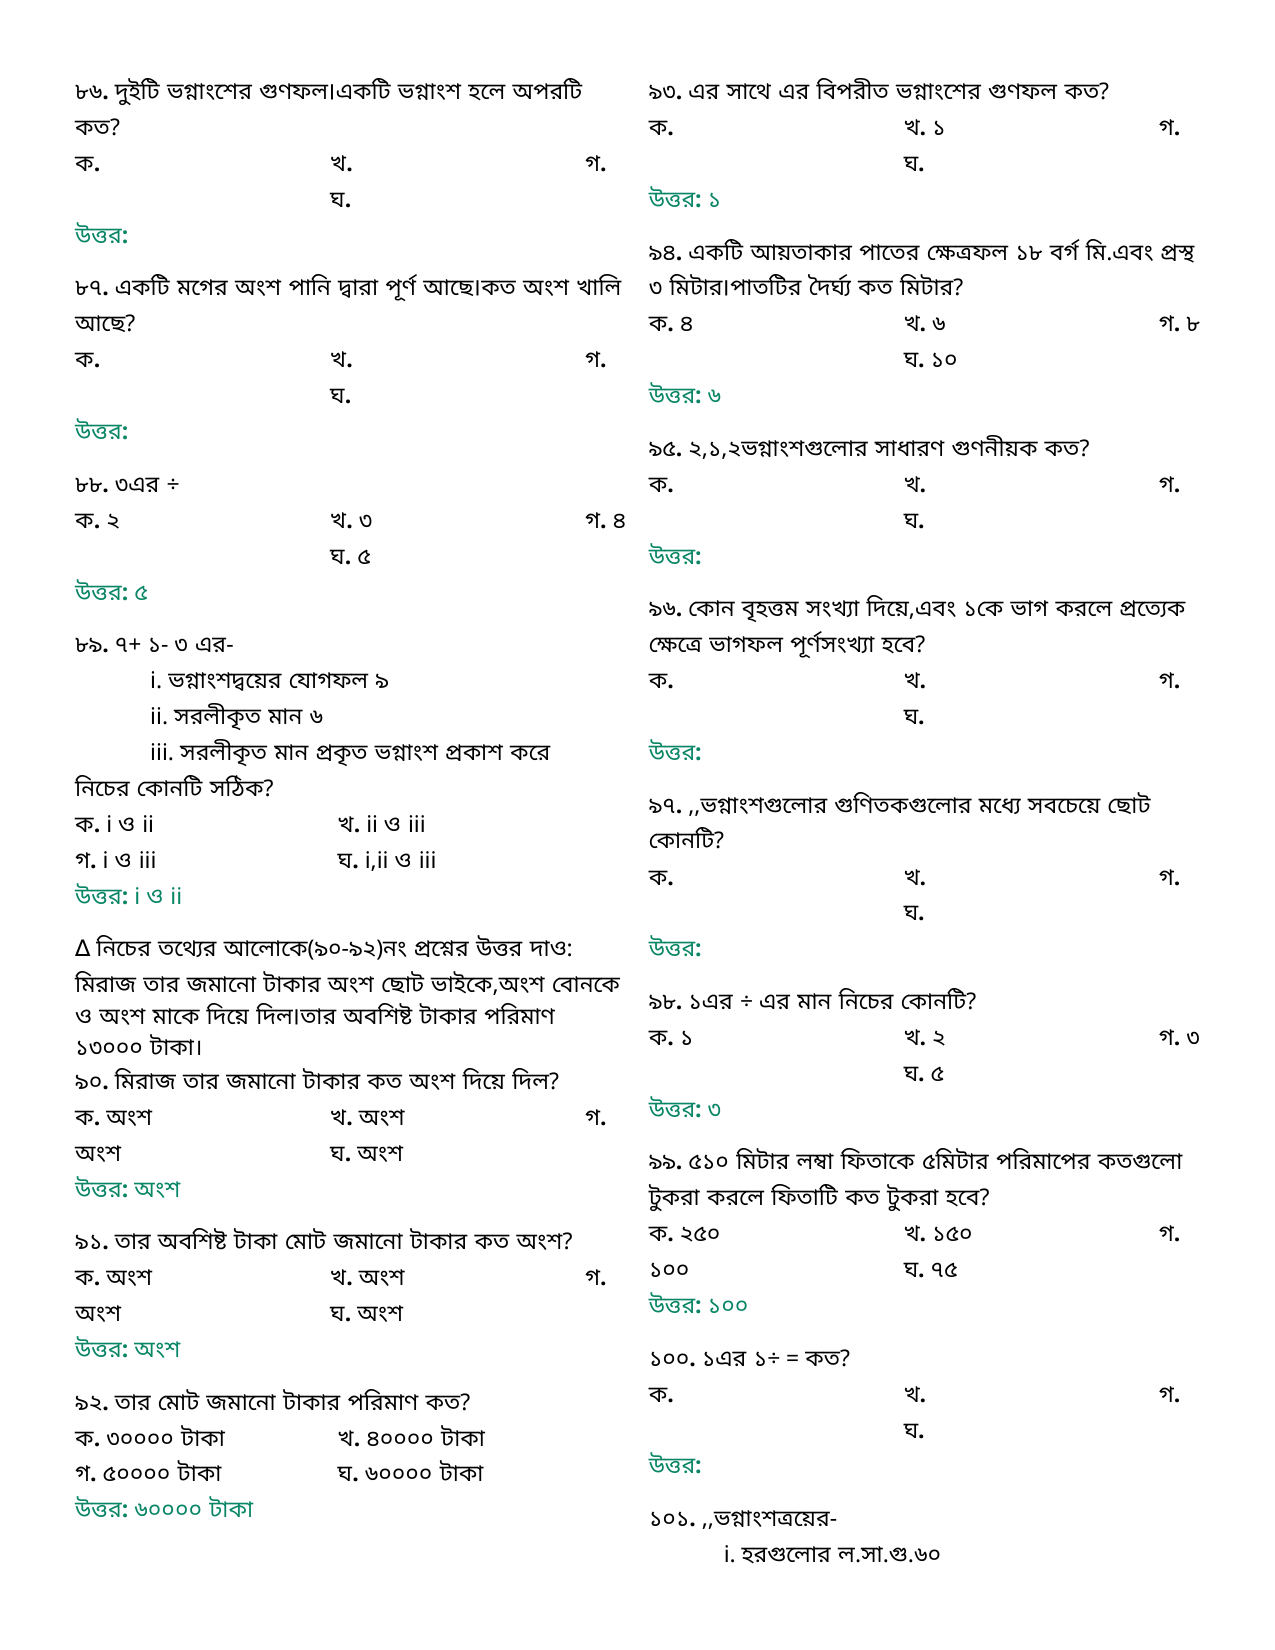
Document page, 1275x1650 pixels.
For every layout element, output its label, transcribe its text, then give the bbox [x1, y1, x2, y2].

text ক. অংশ খ. অংশ গ. অংশ ঘ. অংশ [75, 1261, 627, 1328]
text নিচের কোনটি সঠিক? [75, 772, 627, 803]
text উত্তর: [648, 539, 1200, 571]
text উত্তর: অংশ [75, 1172, 627, 1204]
text i. ভগ্নাংশদ্বয়ের যোগফল ৯ [75, 664, 627, 695]
text উত্তর: ৫ [75, 576, 627, 607]
text i. হরগুলোর ল.সা.গু.৬০ [648, 1538, 1200, 1569]
text ক. খ. গ. ঘ. [75, 147, 627, 214]
text উত্তর: ১ [648, 183, 1200, 214]
text ৯৪. একটি আয়তাকার পাতের ক্ষেত্রফল ১৮ বর্গ মি.এবং প্রস্থ ৩ মিটার।পাতটির দৈর্ঘ্য কত মিটার? [648, 235, 1200, 303]
text ii. সরলীকৃত মান ৬ [75, 700, 627, 731]
text উত্তর: ৬০০০০ টাকা [75, 1493, 627, 1524]
text গ. ৫০০০০ টাকা ঘ. ৬০০০০ টাকা [75, 1457, 627, 1489]
text ৮৯. ৭+ ১- ৩ এর- [75, 628, 627, 659]
text ৮৬. দুইটি ভগ্নাংশের গুণফল।একটি ভগ্নাংশ হলে অপরটি কত? [75, 75, 627, 142]
text ক. খ. গ. ঘ. [648, 1378, 1200, 1445]
text উত্তর: i ও ii [75, 880, 627, 911]
text iii. সরলীকৃত মান প্রকৃত ভগ্নাংশ প্রকাশ করে [75, 736, 627, 767]
text ক. খ. গ. ঘ. [648, 664, 1200, 731]
text ৮৮. ৩এর ÷ [75, 468, 627, 499]
text ১০০. ১এর ১÷ = কত? [648, 1342, 1200, 1373]
text ১০১. ,,ভগ্নাংশত্রয়ের- [648, 1502, 1200, 1533]
text ক. খ. গ. ঘ. [75, 343, 627, 410]
text মিরাজ তার জমানো টাকার অংশ ছোট ভাইকে,অংশ বোনকে ও অংশ মাকে দিয়ে দিল।তার অবশিষ্ট টাকার পরিমাণ ১৩০০০ টাকা। [75, 968, 627, 1061]
text ৯৩. এর সাথে এর বিপরীত ভগ্নাংশের গুণফল কত? [648, 75, 1200, 106]
text উত্তর: ৩ [648, 1093, 1200, 1124]
text ∆ নিচের তথ্যের আলোকে(৯০-৯২)নং প্রশ্নের উত্তর দাও: [75, 932, 627, 963]
text উত্তর: ১০০ [648, 1289, 1200, 1320]
text ক. i ও ii খ. ii ও iii [75, 808, 627, 839]
text ৯৭. ,,ভগ্নাংশগুলোর গুণিতকগুলোর মধ্যে সবচেয়ে ছোট কোনটি? [648, 788, 1200, 856]
text ৯৯. ৫১০ মিটার লম্বা ফিতাকে ৫মিটার পরিমাপের কতগুলো টুকরা করলে ফিতাটি কত টুকরা হবে? [648, 1145, 1200, 1212]
text ক. ১ খ. ২ গ. ৩ ঘ. ৫ [648, 1021, 1200, 1088]
text উত্তর: [648, 736, 1200, 767]
text গ. i ও iii ঘ. i,ii ও iii [75, 844, 627, 875]
text ৯২. তার মোট জমানো টাকার পরিমাণ কত? [75, 1386, 627, 1417]
text ক. ৪ খ. ৬ গ. ৮ ঘ. ১০ [648, 307, 1200, 374]
text ক. ২ খ. ৩ গ. ৪ ঘ. ৫ [75, 504, 627, 571]
text উত্তর: [648, 1449, 1200, 1481]
text ৯১. তার অবশিষ্ট টাকা মোট জমানো টাকার কত অংশ? [75, 1225, 627, 1256]
text উত্তর: ৬ [648, 379, 1200, 410]
text উত্তর: [648, 932, 1200, 963]
text ক. ২৫০ খ. ১৫০ গ. ১০০ ঘ. ৭৫ [648, 1217, 1200, 1284]
text ৯৮. ১এর ÷ এর মান নিচের কোনটি? [648, 985, 1200, 1016]
text ক. খ. গ. ঘ. [648, 860, 1200, 928]
text ৮৭. একটি মগের অংশ পানি দ্বারা পূর্ণ আছে।কত অংশ খালি আছে? [75, 271, 627, 338]
text ক. অংশ খ. অংশ গ. অংশ ঘ. অংশ [75, 1101, 627, 1168]
text উত্তর: [75, 219, 627, 250]
text ক. খ. গ. ঘ. [648, 468, 1200, 535]
text ৯৫. ২,১,২ভগ্নাংশগুলোর সাধারণ গুণনীয়ক কত? [648, 432, 1200, 463]
text ৯০. মিরাজ তার জমানো টাকার কত অংশ দিয়ে দিল? [75, 1065, 627, 1096]
text উত্তর: অংশ [75, 1333, 627, 1364]
text ক. ৩০০০০ টাকা খ. ৪০০০০ টাকা [75, 1421, 627, 1453]
text উত্তর: [75, 415, 627, 446]
text ৯৬. কোন বৃহত্তম সংখ্যা দিয়ে,এবং ১কে ভাগ করলে প্রত্যেক ক্ষেত্রে ভাগফল পূর্ণসংখ্যা হবে? [648, 592, 1200, 659]
text ক. খ. ১ গ. ঘ. [648, 111, 1200, 178]
